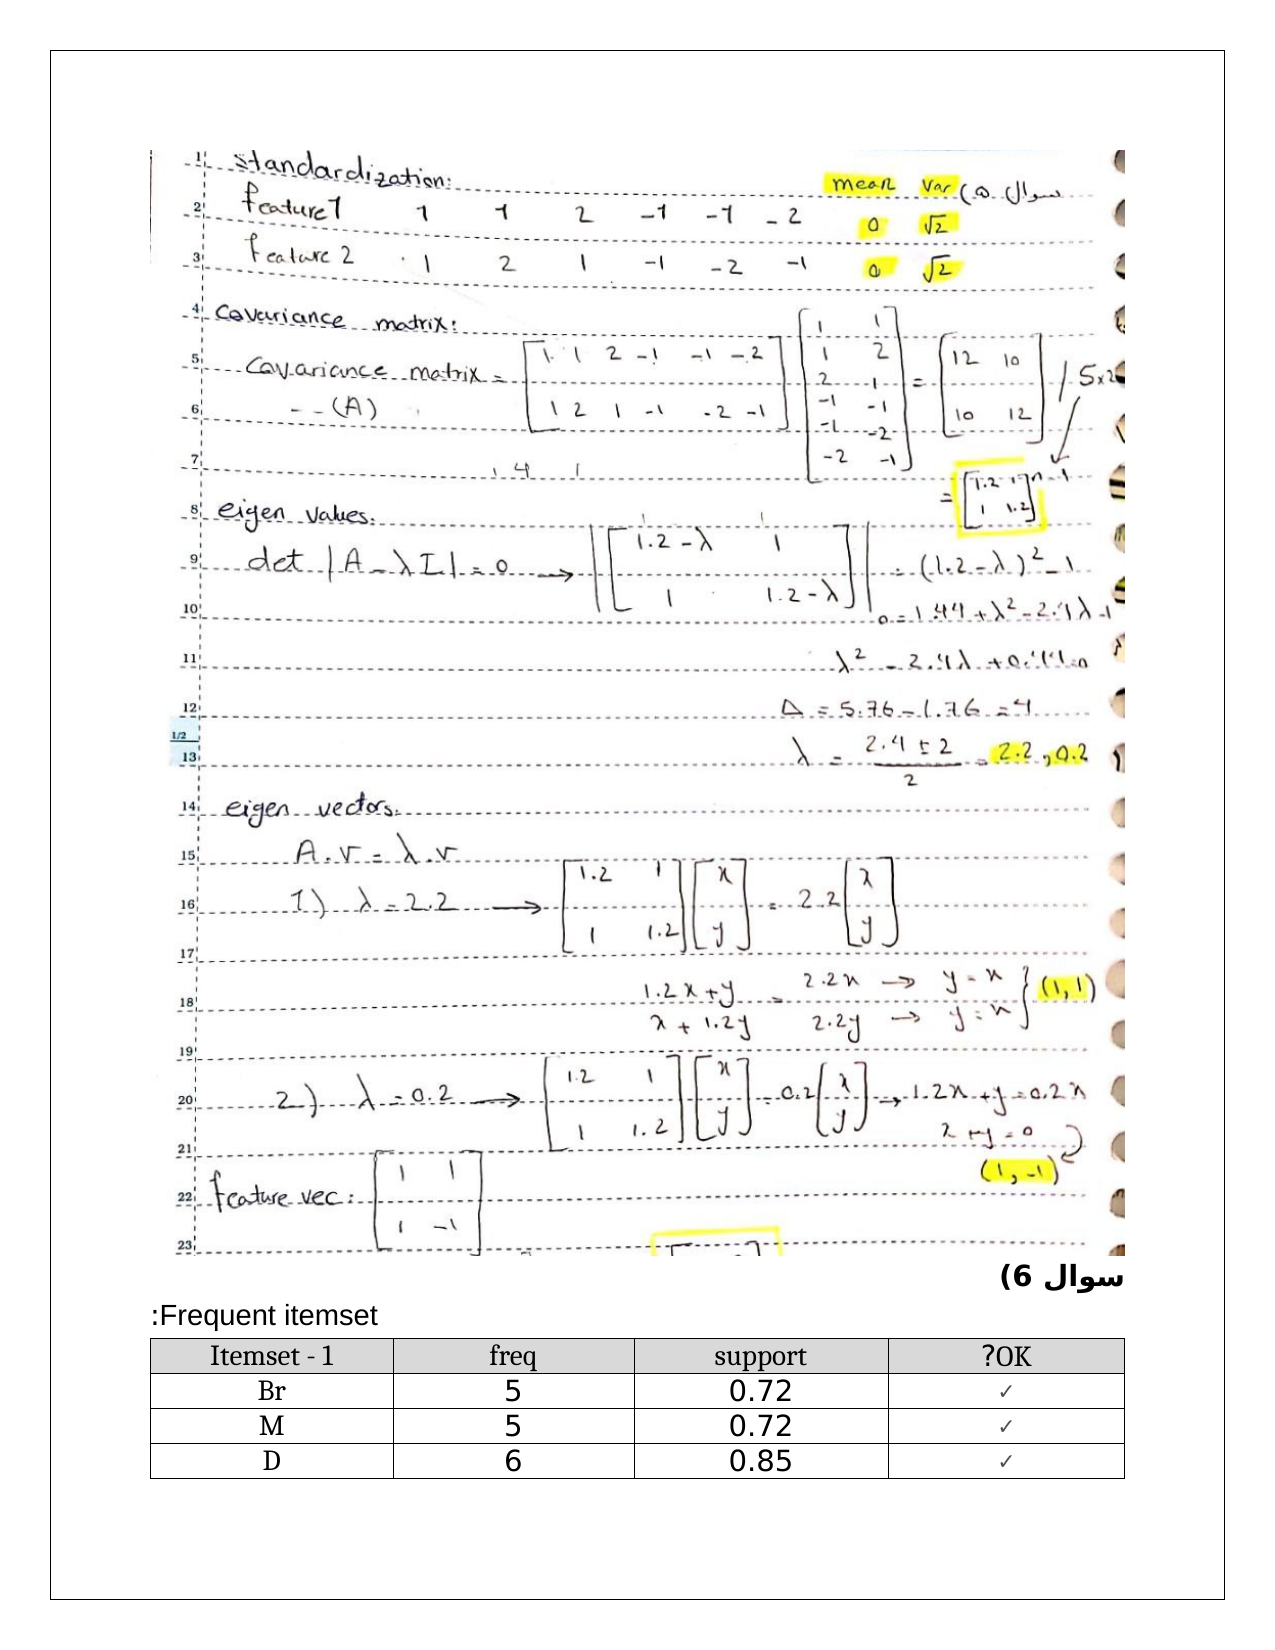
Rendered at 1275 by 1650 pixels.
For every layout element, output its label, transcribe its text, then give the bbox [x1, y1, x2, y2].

table_header freq [394, 1339, 634, 1373]
table_cell 0.72 [635, 1374, 888, 1408]
text Frequent itemset: [150, 1298, 1125, 1333]
table_cell ✓ [889, 1409, 1124, 1443]
text سوال 6) [150, 1259, 1125, 1293]
table_cell ✓ [889, 1444, 1124, 1478]
table_cell 0.85 [635, 1444, 888, 1478]
table_cell 5 [394, 1409, 634, 1443]
table_header Itemset - 1 [151, 1339, 393, 1373]
table_cell ✓ [889, 1374, 1124, 1408]
table_header support [635, 1339, 888, 1373]
table_cell D [151, 1444, 393, 1478]
table_cell M [151, 1409, 393, 1443]
table_cell Br [151, 1374, 393, 1408]
table_cell 6 [394, 1444, 634, 1478]
picture [150, 150, 1125, 1256]
table_cell 5 [394, 1374, 634, 1408]
table_cell 0.72 [635, 1409, 888, 1443]
table_header OK? [889, 1339, 1124, 1373]
